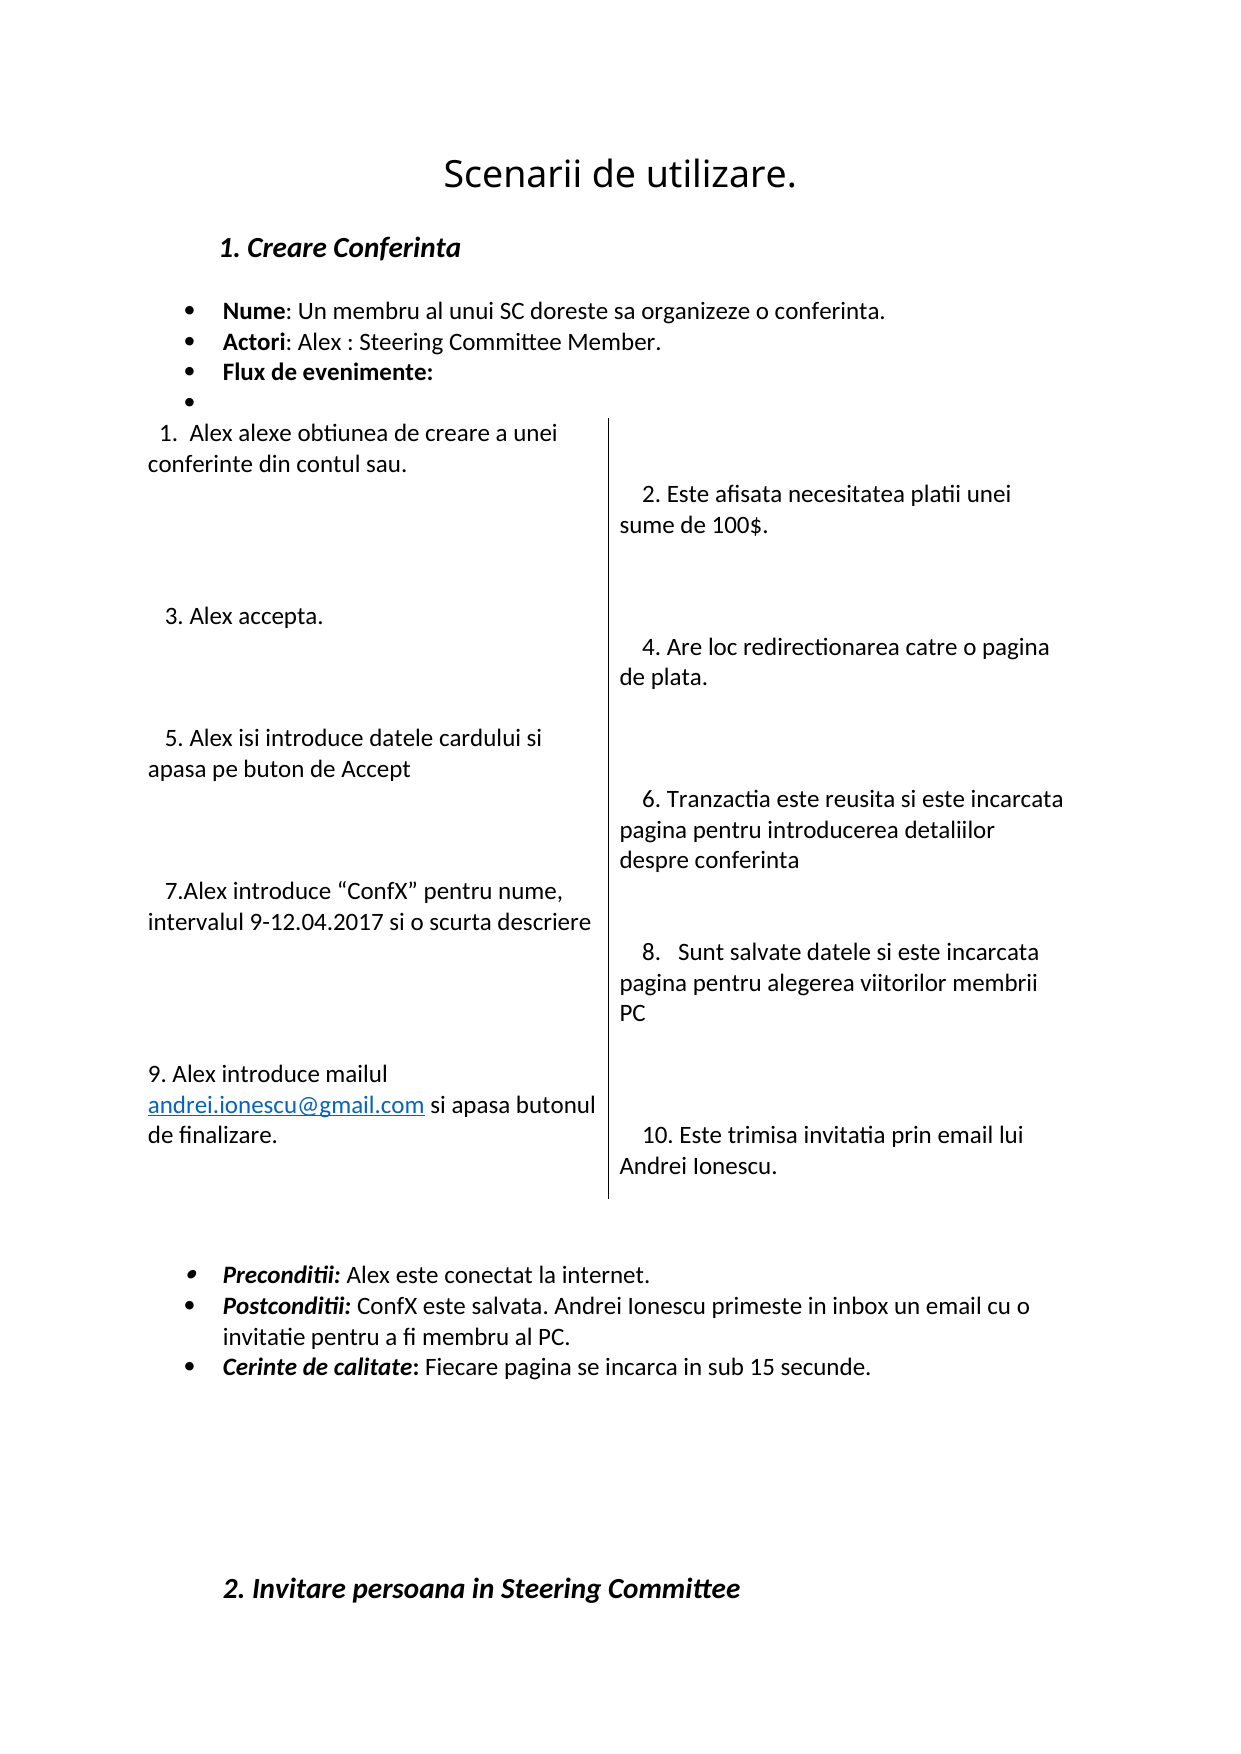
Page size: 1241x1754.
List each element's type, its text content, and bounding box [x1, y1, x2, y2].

list Postconditii: ConfX este salvata. Andrei Ionescu primeste in inbox un email cu o invitatie pentru a fi membru al PC. [185, 1290, 1093, 1351]
text 2. Invitare persoana in Steering Committee [223, 1570, 1093, 1606]
list Nume: Un membru al unui SC doreste sa organizeze o conferinta. [185, 295, 1093, 326]
subtitle Scenarii de utilizare. [148, 148, 1093, 199]
list Preconditii: Alex este conectat la internet. [185, 1259, 1093, 1290]
list Actori: Alex : Steering Committee Member. [185, 326, 1093, 356]
text 1. Creare Conferinta [185, 229, 1093, 265]
table_header 1. Alex alexe obtiunea de creare a unei conferinte din contul sau. 3. Alex accepta. 5. Alex isi introduce datele cardului si apasa pe buton de Accept 7.Alex introduce “ConfX” pentru nume, intervalul 9-12.04.2017 si o scurta descriere 9. Alex introduce mailul andrei.ionescu@gmail.com si apasa butonul de finalizare. [136, 418, 608, 1198]
list Flux de evenimente: [185, 356, 1093, 387]
table_header 2. Este afisata necesitatea platii unei sume de 100$. 4. Are loc redirectionarea catre o pagina de plata. 6. Tranzactia este reusita si este incarcata pagina pentru introducerea detaliilor despre conferinta 8. Sunt salvate datele si este incarcata pagina pentru alegerea viitorilor membrii PC 10. Este trimisa invitatia prin email lui Andrei Ionescu. [609, 418, 1080, 1198]
list Cerinte de calitate: Fiecare pagina se incarca in sub 15 secunde. [185, 1351, 1093, 1382]
